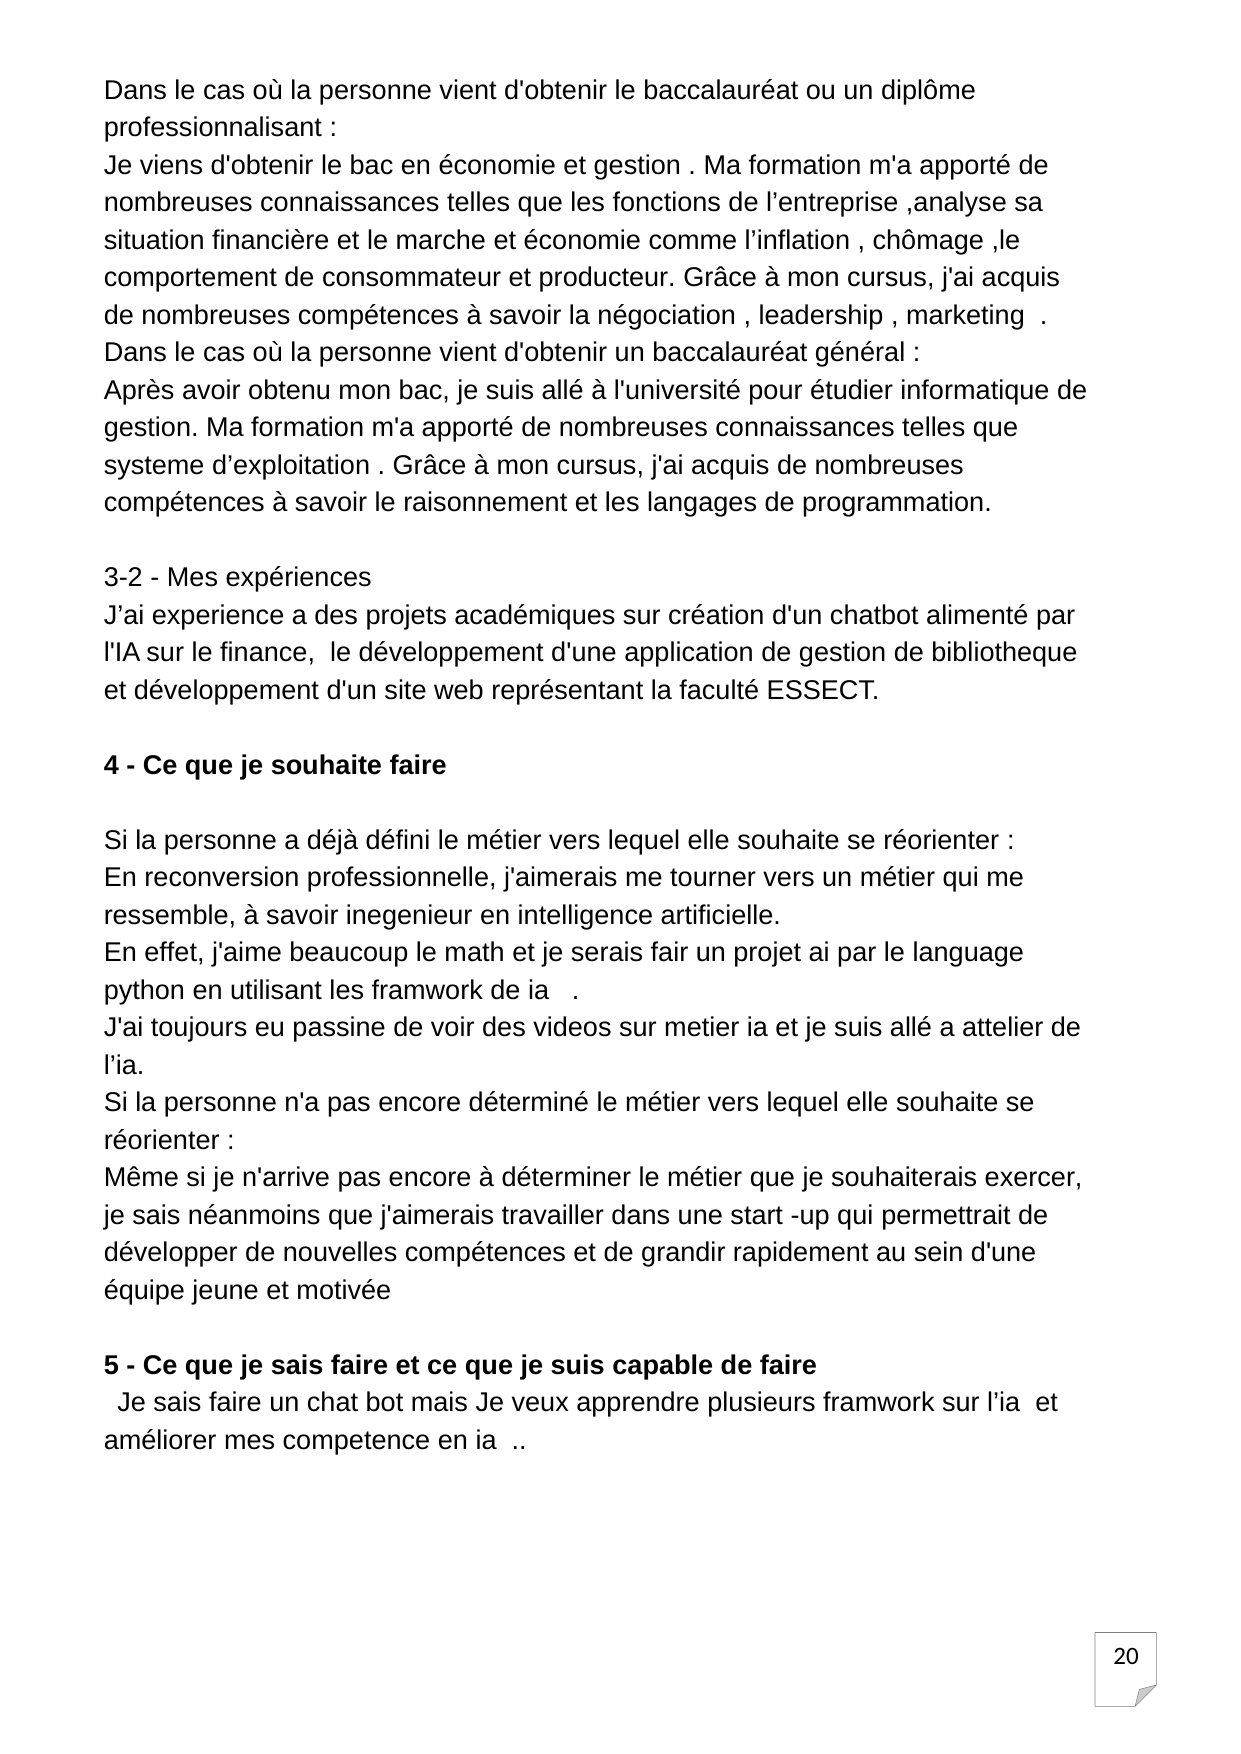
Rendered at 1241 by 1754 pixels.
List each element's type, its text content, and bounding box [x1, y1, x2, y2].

text 3-2 - Mes expériences [103, 561, 1093, 593]
text 4 - Ce que je souhaite faire [103, 749, 1093, 780]
text En reconversion professionnelle, j'aimerais me tourner vers un métier qui me ressemble, à savoir inegenieur en intelligence artificielle. [103, 861, 1093, 930]
text Je sais faire un chat bot mais Je veux apprendre plusieurs framwork sur l’ia et améliorer mes competence en ia .. [103, 1386, 1093, 1455]
text 5 - Ce que je sais faire et ce que je suis capable de faire [103, 1349, 1093, 1380]
text J'ai toujours eu passine de voir des videos sur metier ia et je suis allé a attelier de l’ia. [103, 1011, 1093, 1080]
text Je viens d'obtenir le bac en économie et gestion . Ma formation m'a apporté de nombreuses connaissances telles que les fonctions de l’entreprise ,analyse sa situation financière et le marche et économie comme l’inflation , chômage ,le comportement de consommateur et producteur. Grâce à mon cursus, j'ai acquis de nombreuses compétences à savoir la négociation , leadership , marketing . [103, 149, 1093, 330]
text Dans le cas où la personne vient d'obtenir un baccalauréat général : [103, 336, 1093, 368]
text Après avoir obtenu mon bac, je suis allé à l'université pour étudier informatique de gestion. Ma formation m'a apporté de nombreuses connaissances telles que systeme d’exploitation . Grâce à mon cursus, j'ai acquis de nombreuses compétences à savoir le raisonnement et les langages de programmation. [103, 374, 1093, 518]
text J’ai experience a des projets académiques sur création d'un chatbot alimenté par l'IA sur le finance, le développement d'une application de gestion de bibliotheque et développement d'un site web représentant la faculté ESSECT. [103, 599, 1093, 705]
text En effet, j'aime beaucoup le math et je serais fair un projet ai par le language python en utilisant les framwork de ia . [103, 936, 1093, 1005]
text Si la personne n'a pas encore déterminé le métier vers lequel elle souhaite se réorienter : [103, 1086, 1093, 1155]
text Même si je n'arrive pas encore à déterminer le métier que je souhaiterais exercer, je sais néanmoins que j'aimerais travailler dans une start -up qui permettrait de développer de nouvelles compétences et de grandir rapidement au sein d'une équipe jeune et motivée [103, 1161, 1093, 1305]
text Si la personne a déjà défini le métier vers lequel elle souhaite se réorienter : [103, 824, 1093, 855]
text Dans le cas où la personne vient d'obtenir le baccalauréat ou un diplôme professionnalisant : [103, 74, 1093, 143]
